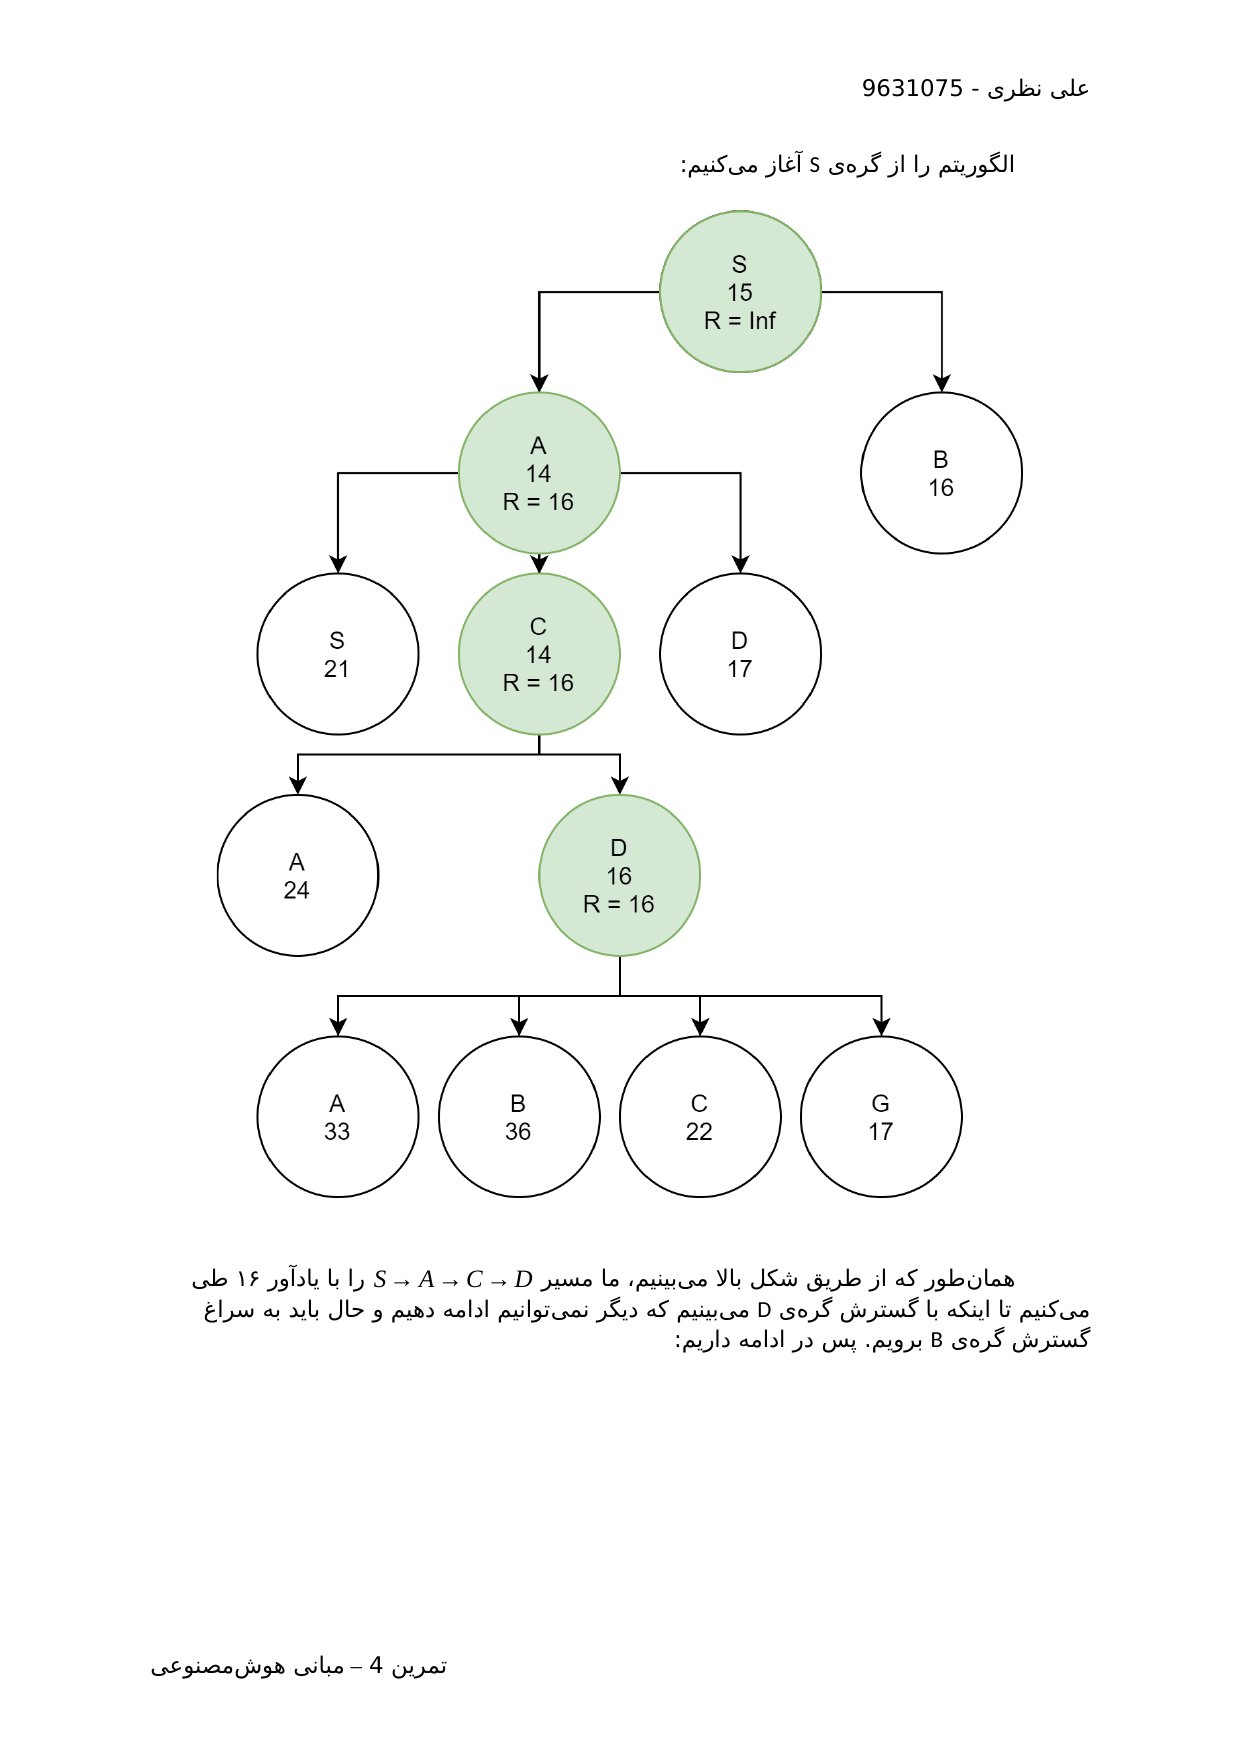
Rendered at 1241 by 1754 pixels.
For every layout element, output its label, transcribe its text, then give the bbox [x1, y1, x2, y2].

picture [216, 210, 1025, 1198]
text همان‌طور که از طریق شکل بالا می‌بینیم، ما مسیر را با یادآور ۱۶ طی می‌کنیم تا اینکه با گسترش گره‌ی D می‌بینیم که دیگر نمی‌توانیم ادامه دهیم و حال باید به سراغ گسترش گره‌ی B برویم. پس در ادامه داریم: [150, 1265, 1090, 1353]
text الگوریتم را از گره‌ی S آغاز می‌کنیم: [150, 150, 1090, 178]
